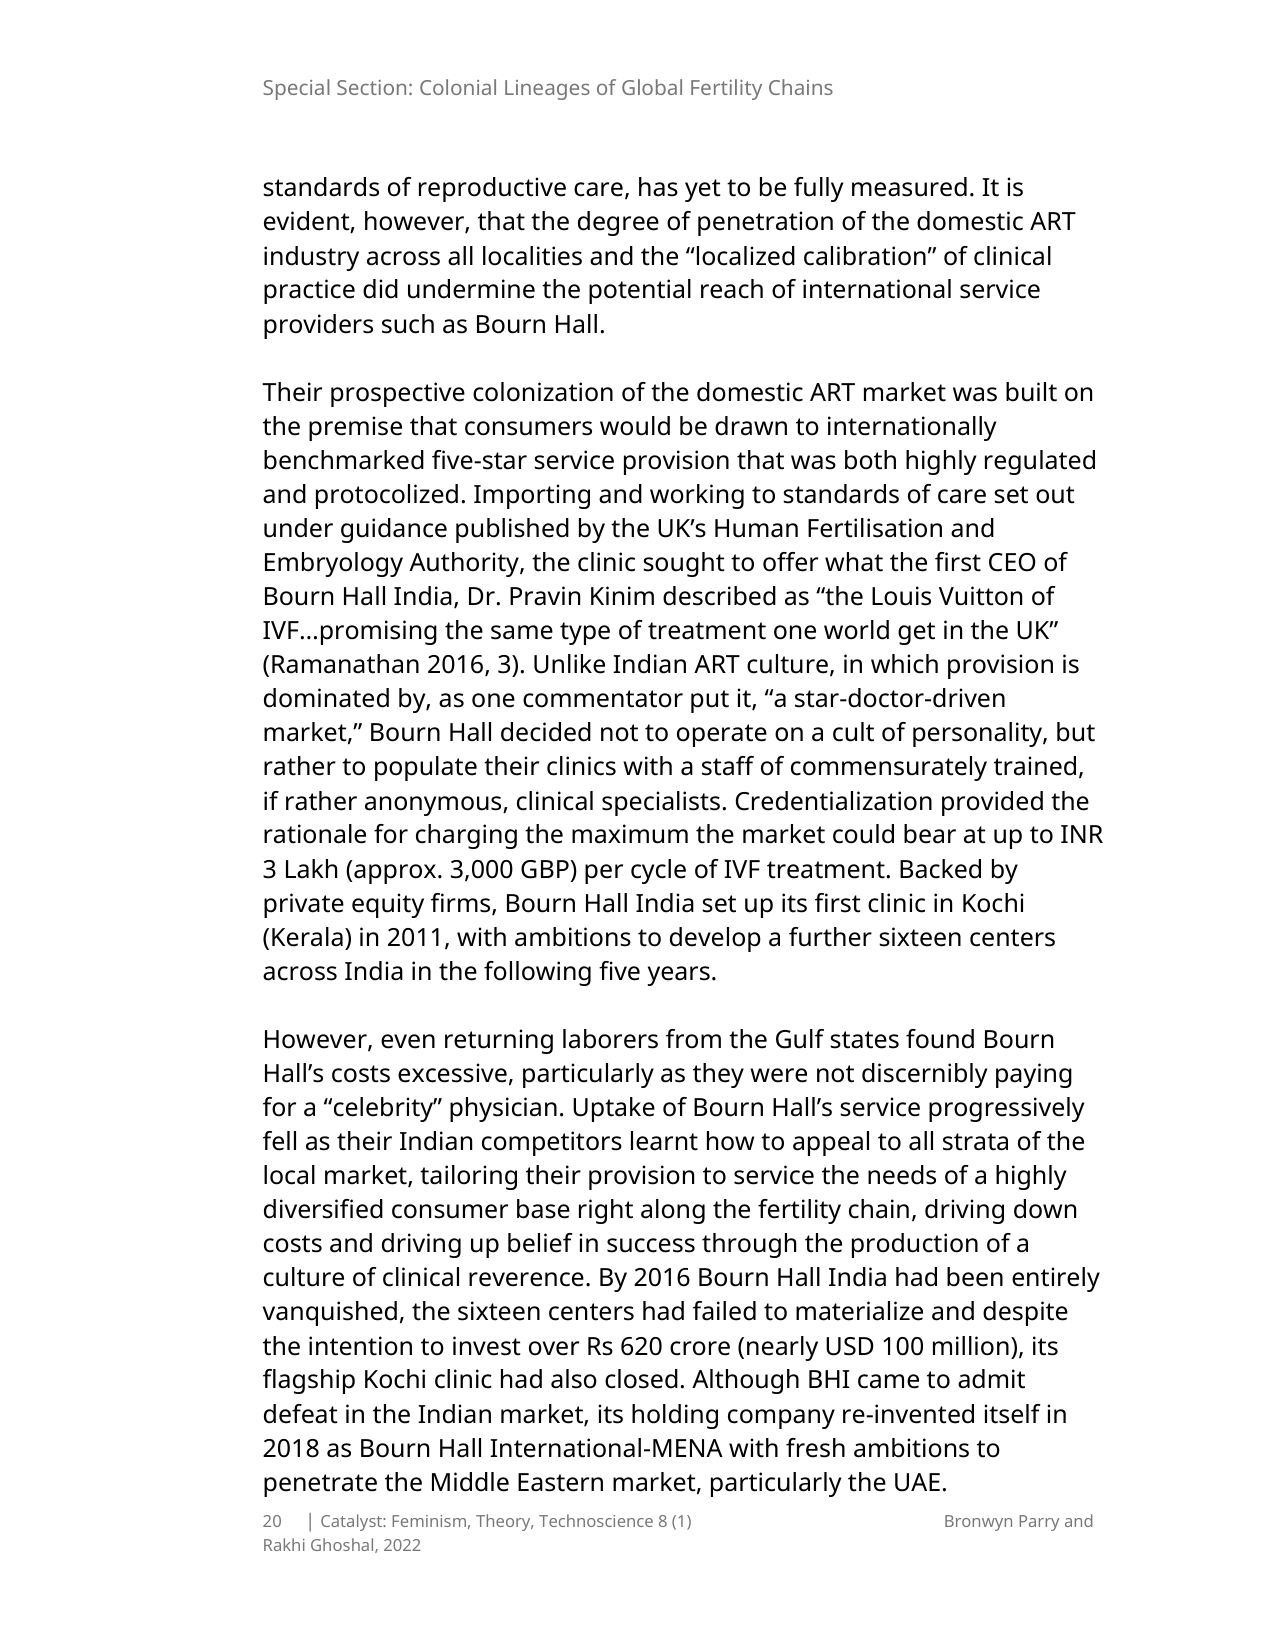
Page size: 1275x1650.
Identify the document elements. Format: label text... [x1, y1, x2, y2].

text Their prospective colonization of the domestic ART market was built on the premise that consumers would be drawn to internationally benchmarked five-star service provision that was both highly regulated and protocolized. Importing and working to standards of care set out under guidance published by the UK’s Human Fertilisation and Embryology Authority, the clinic sought to offer what the first CEO of Bourn Hall India, Dr. Pravin Kinim described as “the Louis Vuitton of IVF…promising the same type of treatment one world get in the UK” (Ramanathan 2016, 3). Unlike Indian ART culture, in which provision is dominated by, as one commentator put it, “a star-doctor-driven market,” Bourn Hall decided not to operate on a cult of personality, but rather to populate their clinics with a staff of commensurately trained, if rather anonymous, clinical specialists. Credentialization provided the rationale for charging the maximum the market could bear at up to INR 3 Lakh (approx. 3,000 GBP) per cycle of IVF treatment. Backed by private equity firms, Bourn Hall India set up its first clinic in Kochi (Kerala) in 2011, with ambitions to develop a further sixteen centers across India in the following five years. [262, 374, 1106, 987]
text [262, 1022, 1106, 1498]
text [262, 170, 1106, 340]
